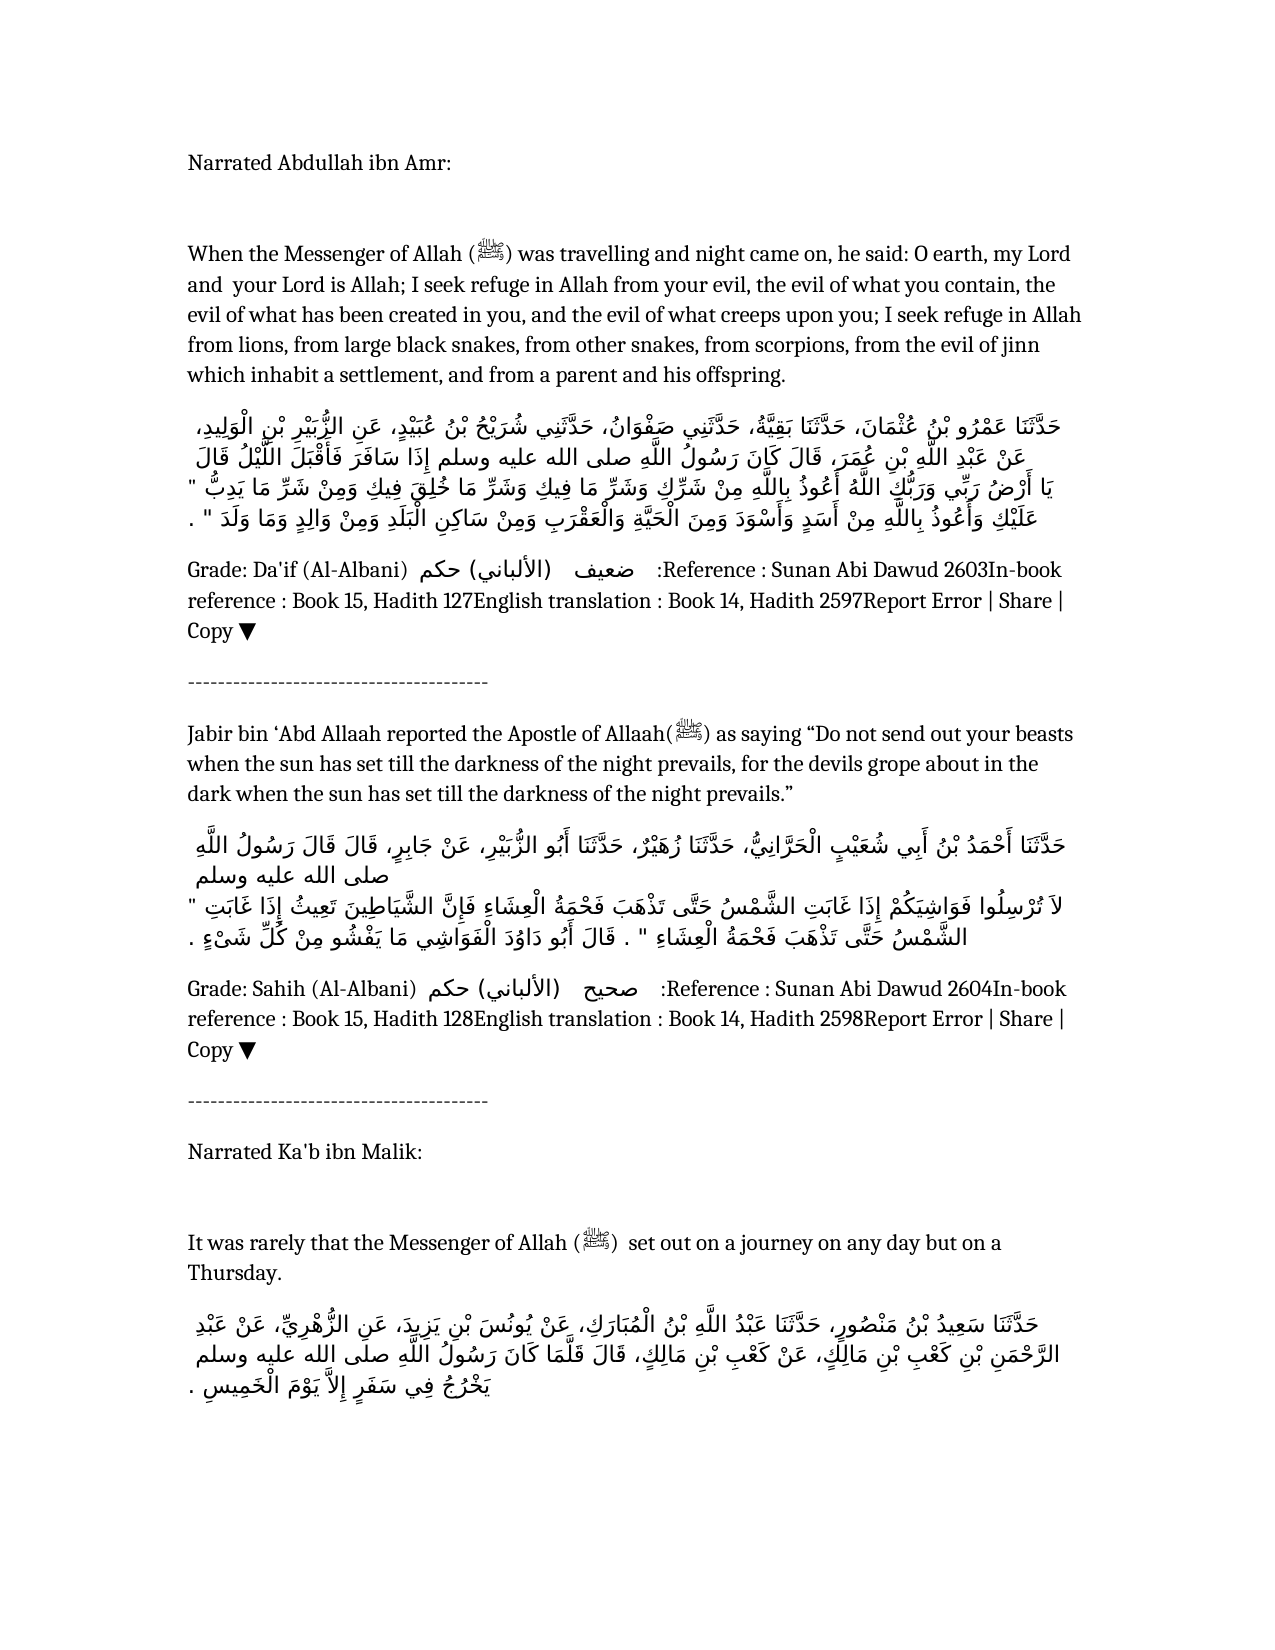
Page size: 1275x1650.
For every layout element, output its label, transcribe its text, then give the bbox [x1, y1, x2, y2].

text ---------------------------------------- [187, 1087, 1087, 1114]
text حَدَّثَنَا سَعِيدُ بْنُ مَنْصُورٍ، حَدَّثَنَا عَبْدُ اللَّهِ بْنُ الْمُبَارَكِ، عَنْ يُونُسَ بْنِ يَزِيدَ، عَنِ الزُّهْرِيِّ، عَنْ عَبْدِ الرَّحْمَنِ بْنِ كَعْبِ بْنِ مَالِكٍ، عَنْ كَعْبِ بْنِ مَالِكٍ، قَالَ قَلَّمَا كَانَ رَسُولُ اللَّهِ صلى الله عليه وسلم يَخْرُجُ فِي سَفَرٍ إِلاَّ يَوْمَ الْخَمِيسِ ‏.‏ [187, 1311, 1087, 1399]
text Jabir bin ‘Abd Allaah reported the Apostle of Allaah(ﷺ) as saying “Do not send out your beasts when the sun has set till the darkness of the night prevails, for the devils grope about in the dark when the sun has set till the darkness of the night prevails.” [187, 720, 1087, 807]
text حَدَّثَنَا أَحْمَدُ بْنُ أَبِي شُعَيْبٍ الْحَرَّانِيُّ، حَدَّثَنَا زُهَيْرٌ، حَدَّثَنَا أَبُو الزُّبَيْرِ، عَنْ جَابِرٍ، قَالَ قَالَ رَسُولُ اللَّهِ صلى الله عليه وسلم ‏ "‏ لاَ تُرْسِلُوا فَوَاشِيَكُمْ إِذَا غَابَتِ الشَّمْسُ حَتَّى تَذْهَبَ فَحْمَةُ الْعِشَاءِ فَإِنَّ الشَّيَاطِينَ تَعِيثُ إِذَا غَابَتِ الشَّمْسُ حَتَّى تَذْهَبَ فَحْمَةُ الْعِشَاءِ ‏"‏ ‏.‏ قَالَ أَبُو دَاوُدَ الْفَوَاشِي مَا يَفْشُو مِنْ كُلِّ شَىْءٍ ‏.‏ [187, 832, 1087, 951]
text حَدَّثَنَا عَمْرُو بْنُ عُثْمَانَ، حَدَّثَنَا بَقِيَّةُ، حَدَّثَنِي صَفْوَانُ، حَدَّثَنِي شُرَيْحُ بْنُ عُبَيْدٍ، عَنِ الزُّبَيْرِ بْنِ الْوَلِيدِ، عَنْ عَبْدِ اللَّهِ بْنِ عُمَرَ، قَالَ كَانَ رَسُولُ اللَّهِ صلى الله عليه وسلم إِذَا سَافَرَ فَأَقْبَلَ اللَّيْلُ قَالَ ‏ "‏ يَا أَرْضُ رَبِّي وَرَبُّكِ اللَّهُ أَعُوذُ بِاللَّهِ مِنْ شَرِّكِ وَشَرِّ مَا فِيكِ وَشَرِّ مَا خُلِقَ فِيكِ وَمِنْ شَرِّ مَا يَدِبُّ عَلَيْكِ وَأَعُوذُ بِاللَّهِ مِنْ أَسَدٍ وَأَسْوَدَ وَمِنَ الْحَيَّةِ وَالْعَقْرَبِ وَمِنْ سَاكِنِ الْبَلَدِ وَمِنْ وَالِدٍ وَمَا وَلَدَ ‏"‏ ‏.‏ [187, 413, 1087, 532]
text Narrated Abdullah ibn Amr: When the Messenger of Allah (ﷺ) was travelling and night came on, he said: O earth, my Lord and your Lord is Allah; I seek refuge in Allah from your evil, the evil of what you contain, the evil of what has been created in you, and the evil of what creeps upon you; I seek refuge in Allah from lions, from large black snakes, from other snakes, from scorpions, from the evil of jinn which inhabit a settlement, and from a parent and his offspring. [187, 150, 1087, 388]
text Narrated Ka'b ibn Malik: It was rarely that the Messenger of Allah (ﷺ) set out on a journey on any day but on a Thursday. [187, 1138, 1087, 1286]
text Grade: Da'if (Al-Albani) ضعيف (الألباني) حكم :Reference : Sunan Abi Dawud 2603In-book reference : Book 15, Hadith 127English translation : Book 14, Hadith 2597Report Error | Share | Copy ▼ [187, 557, 1087, 644]
text ---------------------------------------- [187, 669, 1087, 695]
text Grade: Sahih (Al-Albani) صحيح (الألباني) حكم :Reference : Sunan Abi Dawud 2604In-book reference : Book 15, Hadith 128English translation : Book 14, Hadith 2598Report Error | Share | Copy ▼ [187, 975, 1087, 1063]
